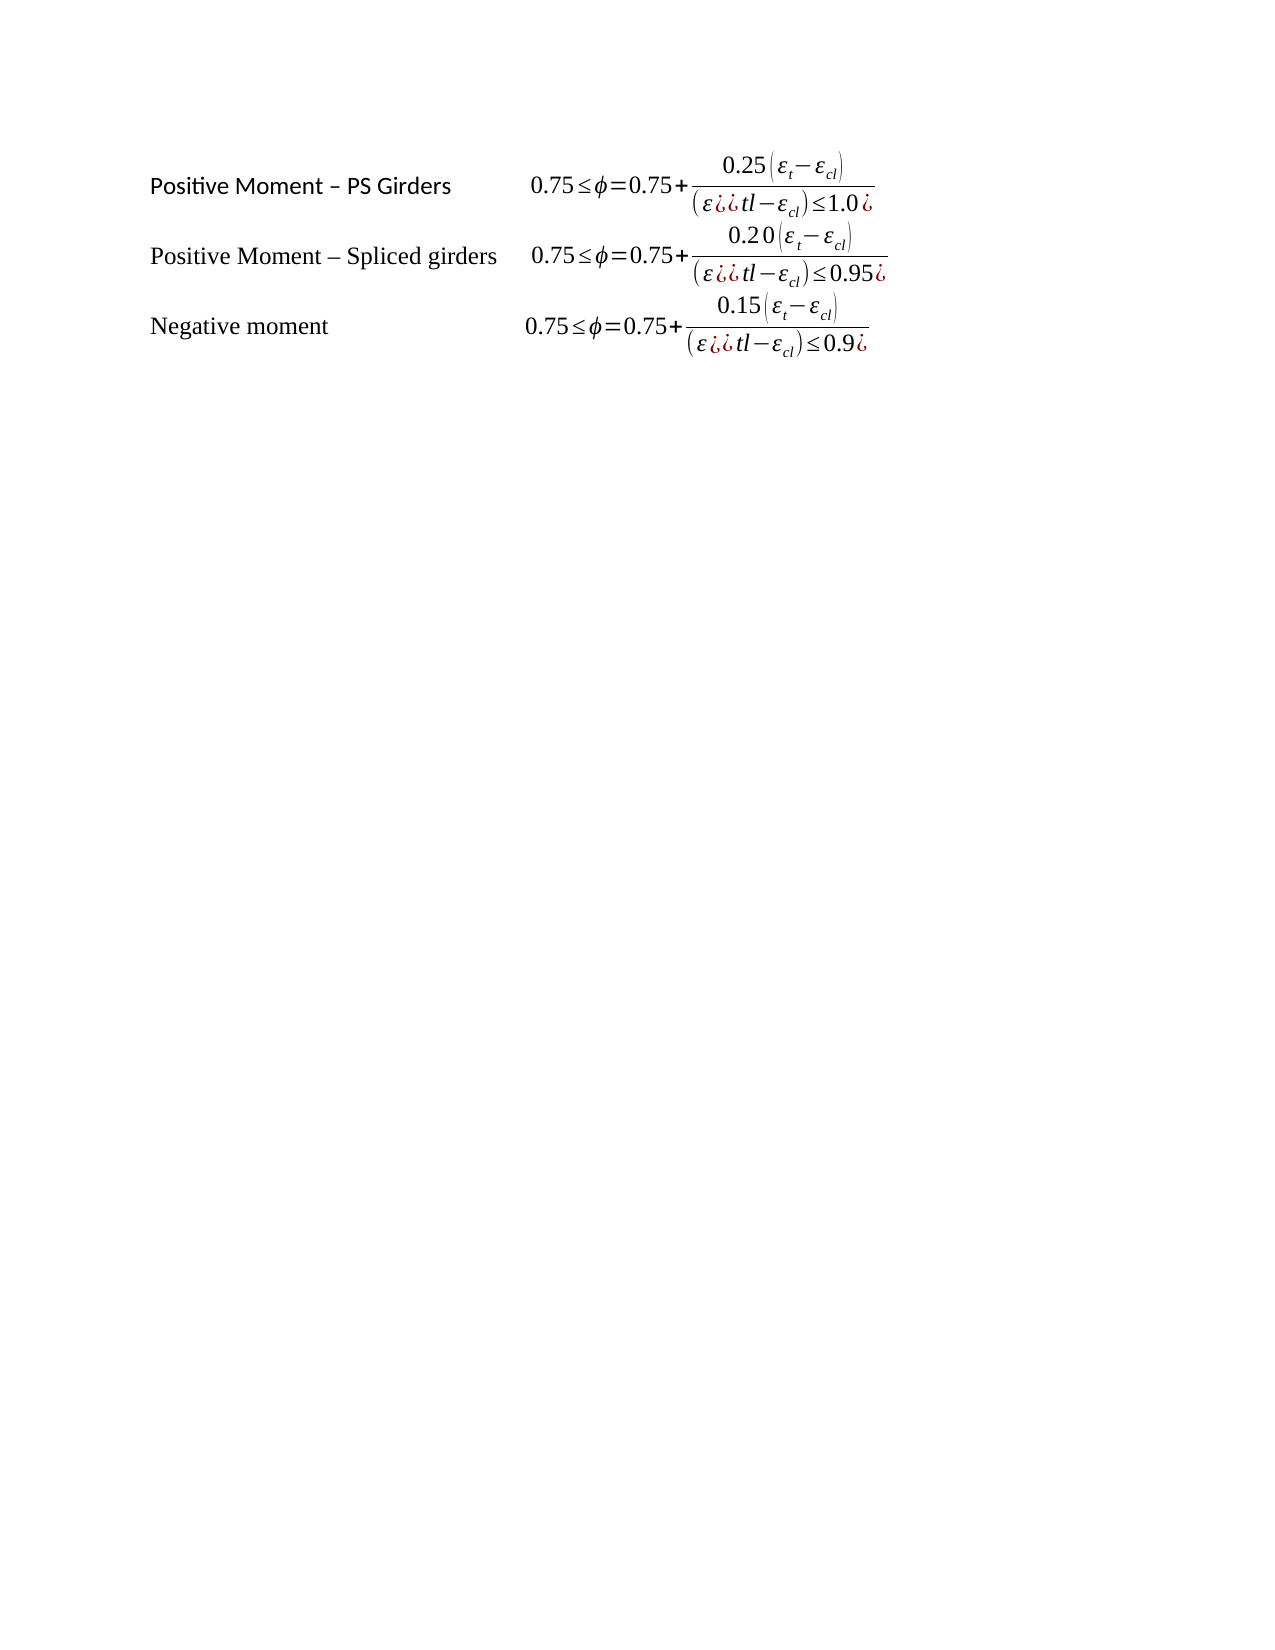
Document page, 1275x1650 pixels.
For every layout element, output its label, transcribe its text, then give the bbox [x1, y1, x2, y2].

text Negative moment [150, 291, 1125, 361]
text Positive Moment – Spliced girders [150, 220, 1125, 291]
text Positive Moment – PS Girders [150, 150, 1125, 220]
